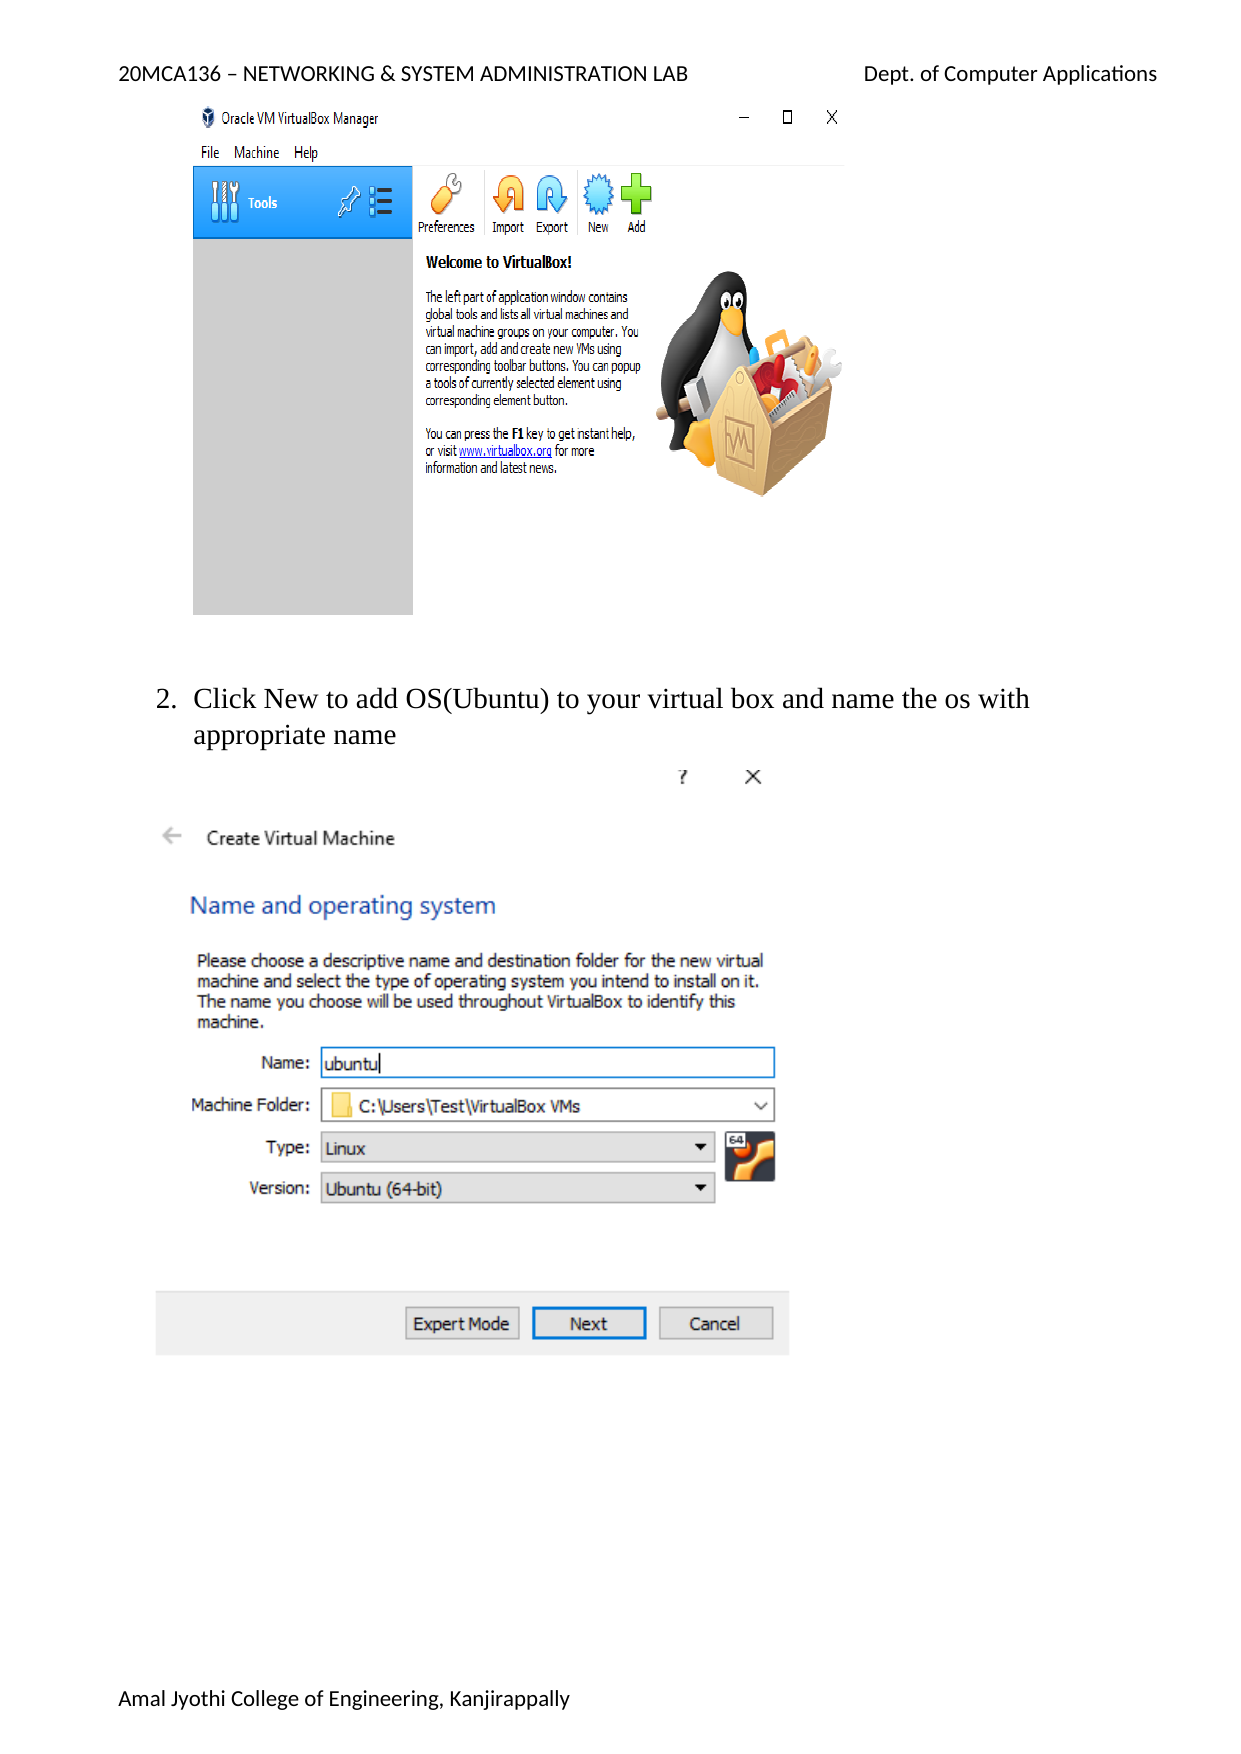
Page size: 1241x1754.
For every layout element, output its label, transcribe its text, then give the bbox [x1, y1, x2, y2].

picture [193, 103, 845, 615]
list Click New to add OS(Ubuntu) to your virtual box and name the os with appropriate name [156, 681, 1167, 751]
picture [155, 770, 790, 1357]
